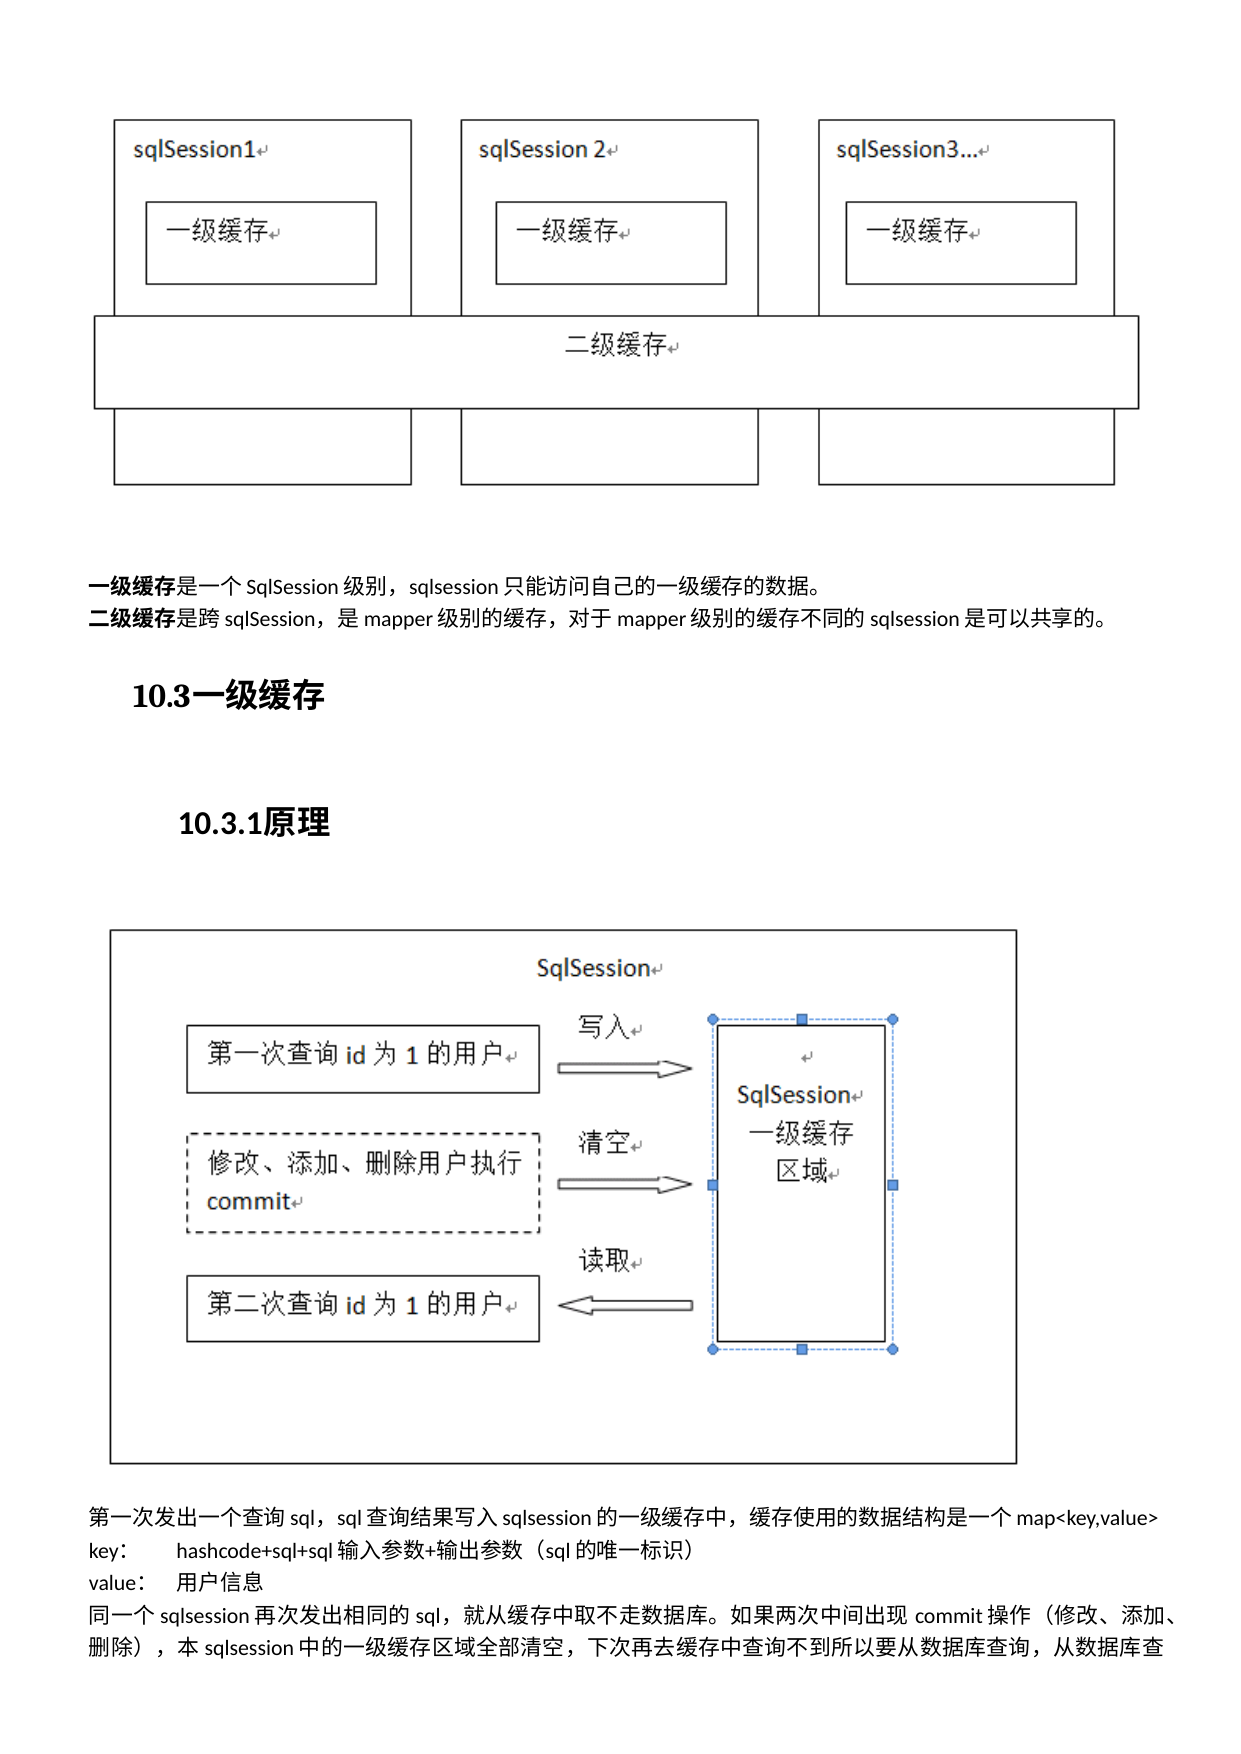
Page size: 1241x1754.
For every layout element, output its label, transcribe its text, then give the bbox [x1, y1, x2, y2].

subtitle 原理 [177, 787, 1167, 852]
subtitle 一级缓存 [133, 660, 1167, 725]
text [89, 1597, 1167, 1662]
text key： hashcode+sql+sql输入参数+输出参数（sql的唯一标识） [89, 1532, 1167, 1565]
text 第一次发出一个查询sql，sql查询结果写入sqlsession的一级缓存中，缓存使用的数据结构是一个map<key,value> [89, 1500, 1167, 1532]
text 二级缓存是跨sqlSession，是mapper级别的缓存，对于mapper级别的缓存不同的sqlsession是可以共享的。 [89, 601, 1167, 633]
picture [88, 914, 1030, 1485]
picture [88, 80, 1167, 551]
text value： 用户信息 [89, 1565, 1167, 1597]
text 一级缓存是一个SqlSession级别，sqlsession只能访问自己的一级缓存的数据。 [89, 568, 1167, 601]
